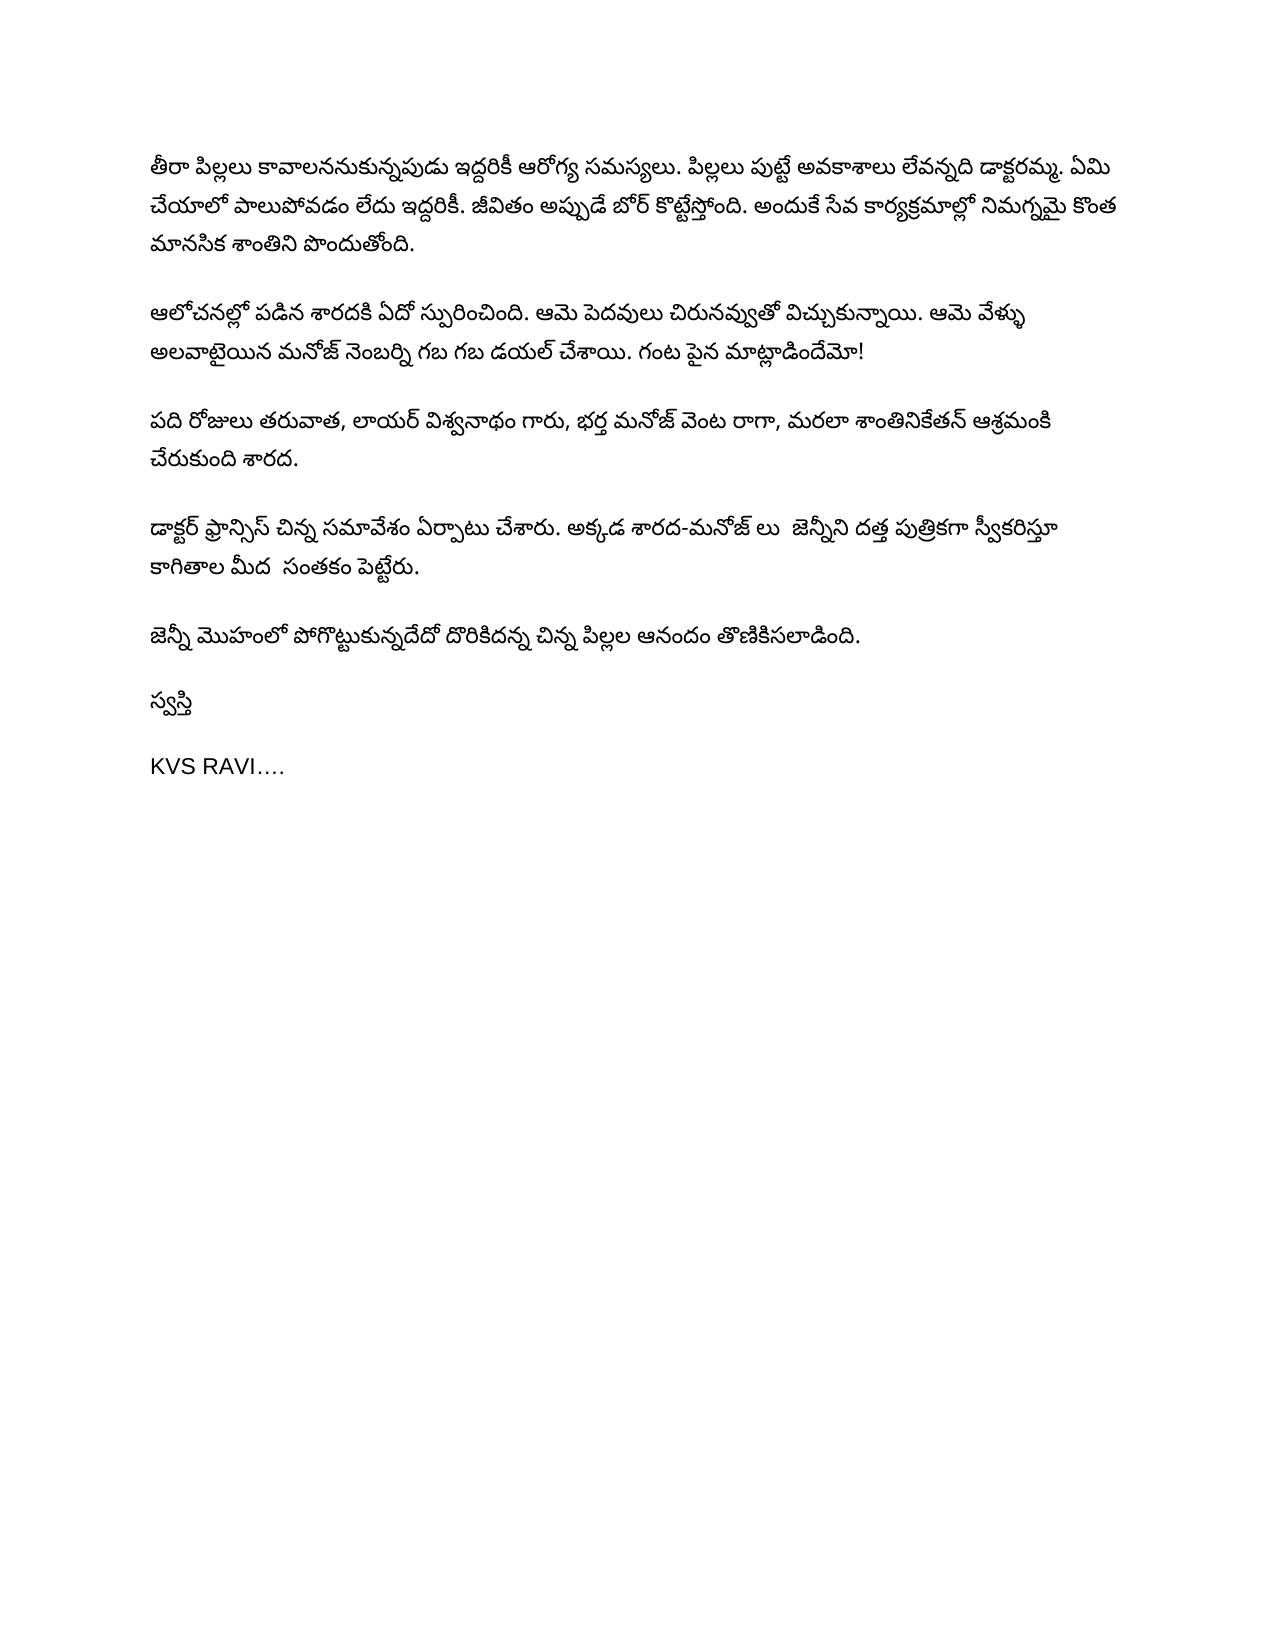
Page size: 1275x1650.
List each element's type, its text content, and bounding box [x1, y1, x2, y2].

text ఆలోచనల్లో పడిన శారదకి ఏదో స్పురించింది. ఆమె పెదవులు చిరునవ్వుతో విచ్చుకున్నాయి. ఆమె వేళ్ళు అలవాటైయిన మనోజ్ నెంబర్ని గబ గబ డయల్ చేశాయి. గంట పైన మాట్లాడిందేమో! [150, 296, 1125, 368]
text తీరా పిల్లలు కావాలననుకున్నపుడు ఇద్దరికీ ఆరోగ్య సమస్యలు. పిల్లలు పుట్టే అవకాశాలు లేవన్నది డాక్టరమ్మ. ఏమి చేయాలో పాలుపోవడం లేదు ఇద్దరికీ. జీవితం అప్పుడే బోర్ కొట్టేస్తోంది. అందుకే సేవ కార్యక్రమాల్లో నిమగ్నమై కొంత మానసిక శాంతిని పొందుతోంది. [150, 150, 1125, 261]
text KVS RAVI…. [150, 753, 1125, 779]
text జెన్నీ మొహంలో పోగొట్టుకున్నదేదో దొరికిదన్న చిన్న పిల్లల ఆనందం తొణికిసలాడింది. [150, 619, 1125, 653]
text డాక్టర్ ఫ్రాన్సిస్ చిన్న సమావేశం ఏర్పాటు చేశారు. అక్కడ శారద-మనోజ్ లు జెన్నీని దత్త పుత్రికగా స్వీకరిస్తూ కాగితాల మీద సంతకం పెట్టేరు. [150, 511, 1125, 584]
text పది రోజులు తరువాత, లాయర్ విశ్వనాథం గారు, భర్త మనోజ్ వెంట రాగా, మరలా శాంతినికేతన్ ఆశ్రమంకి చేరుకుంది శారద. [150, 404, 1125, 476]
text స్వస్తి [150, 688, 1125, 718]
